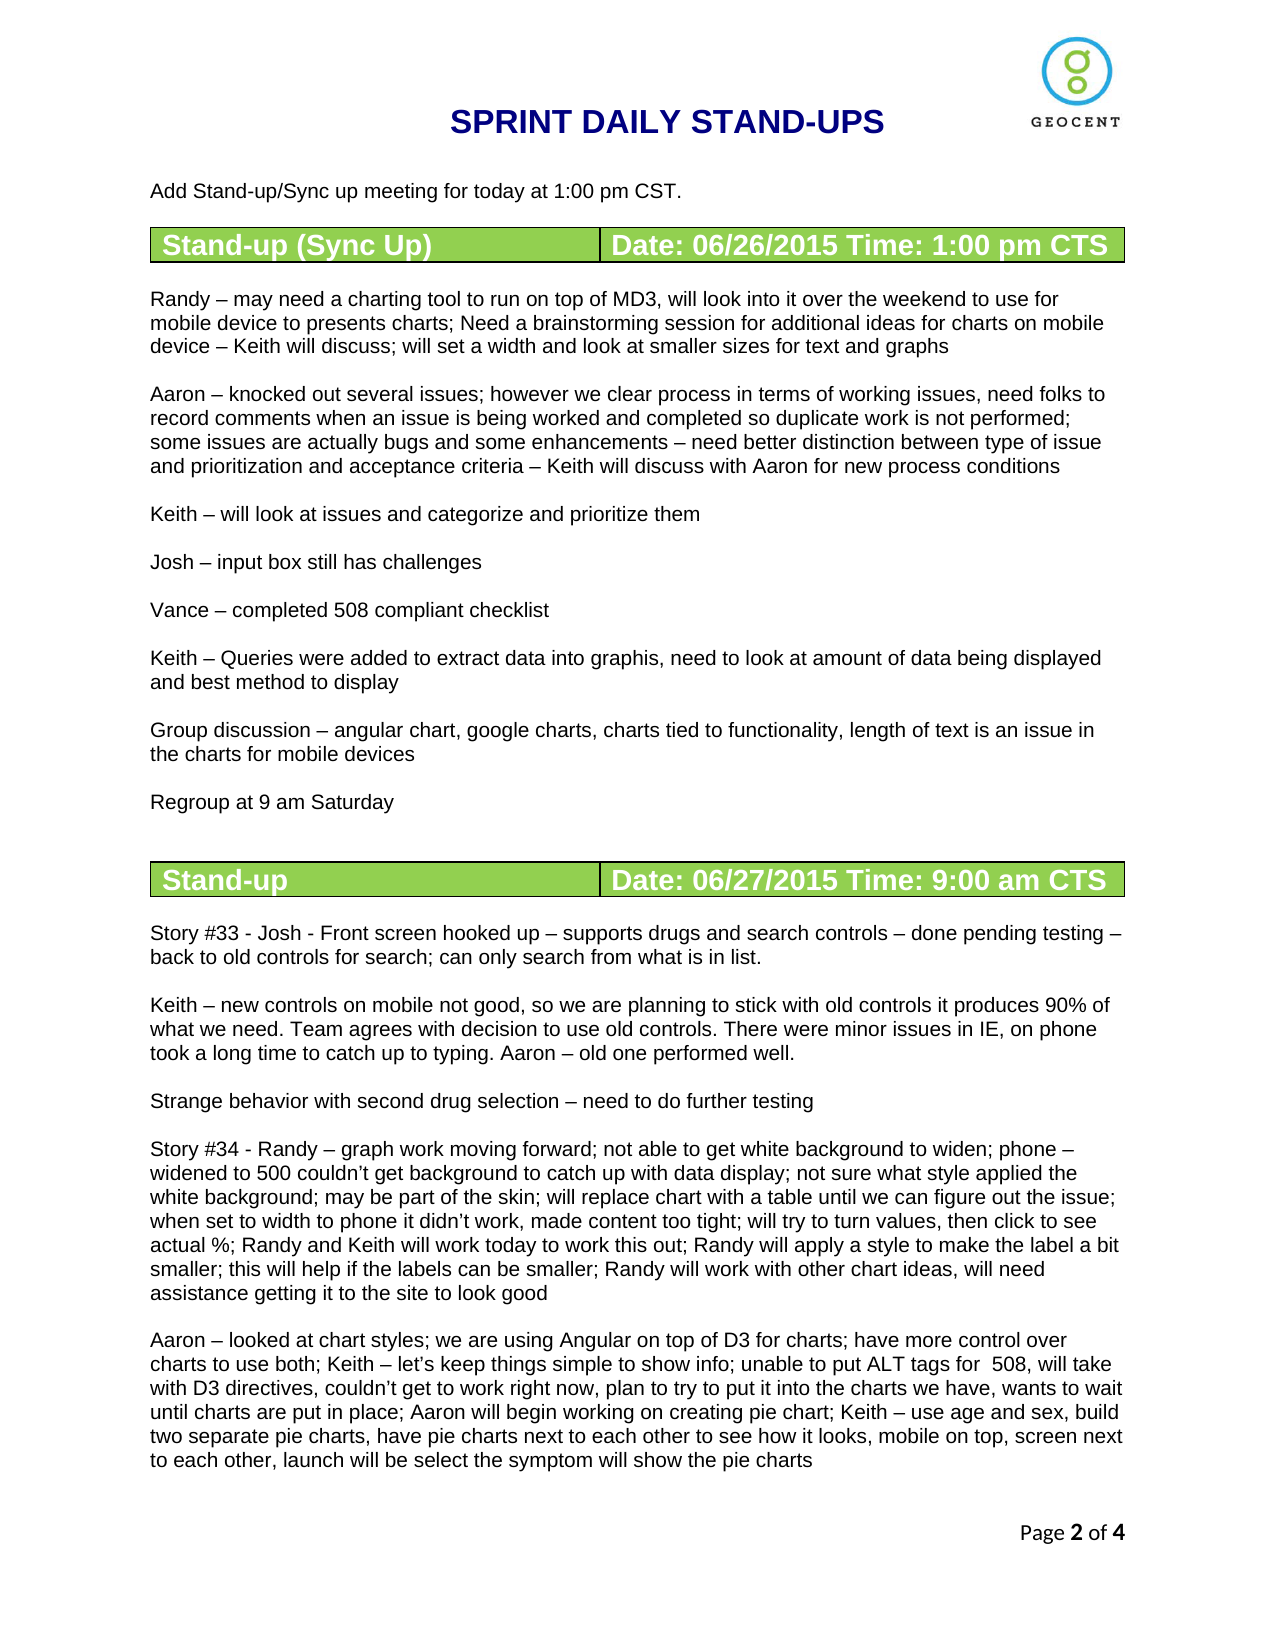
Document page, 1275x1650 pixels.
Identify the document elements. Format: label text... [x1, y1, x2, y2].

text Randy – may need a charting tool to run on top of MD3, will look into it over the weekend to use for mobile device to presents charts; Need a brainstorming session for additional ideas for charts on mobile device – Keith will discuss; will set a width and look at smaller sizes for text and graphs [150, 286, 1125, 358]
text Josh – input box still has challenges [150, 550, 1125, 574]
text Keith – new controls on mobile not good, so we are planning to stick with old controls it produces 90% of what we need. Team agrees with decision to use old controls. There were minor issues in IE, on phone took a long time to catch up to typing. Aaron – old one performed well. [150, 993, 1125, 1065]
text Aaron – knocked out several issues; however we clear process in terms of working issues, need folks to record comments when an issue is being worked and completed so duplicate work is not performed; some issues are actually bugs and some enhancements – need better distinction between type of issue and prioritization and acceptance criteria – Keith will discuss with Aaron for new process conditions [150, 382, 1125, 478]
text Story #34 - Randy – graph work moving forward; not able to get white background to widen; phone – widened to 500 couldn’t get background to catch up with data display; not sure what style applied the white background; may be part of the skin; will replace chart with a table until we can figure out the issue; when set to width to phone it didn’t work, made content too tight; will try to turn values, then click to see actual %; Randy and Keith will work today to work this out; Randy will apply a style to make the label a bit smaller; this will help if the labels can be smaller; Randy will work with other chart ideas, will need assistance getting it to the site to look good [150, 1137, 1125, 1304]
text Add Stand-up/Sync up meeting for today at 1:00 pm CST. [150, 179, 1125, 203]
table_header Date: 06/26/2015 Time: 1:00 pm CTS [601, 228, 1124, 261]
table_header Stand-up [151, 863, 599, 896]
text Aaron – looked at chart styles; we are using Angular on top of D3 for charts; have more control over charts to use both; Keith – let’s keep things simple to show info; unable to put ALT tags for 508, will take with D3 directives, couldn’t get to work right now, plan to try to put it into the charts we have, wants to wait until charts are put in place; Aaron will begin working on creating pie chart; Keith – use age and sex, build two separate pie charts, have pie charts next to each other to see how it looks, mobile on top, screen next to each other, launch will be select the symptom will show the pie charts [150, 1328, 1125, 1472]
table_header Stand-up (Sync Up) [151, 228, 599, 261]
text Strange behavior with second drug selection – need to do further testing [150, 1089, 1125, 1113]
text Group discussion – angular chart, google charts, charts tied to functionality, length of text is an issue in the charts for mobile devices [150, 718, 1125, 766]
text Story #33 - Josh - Front screen hooked up – supports drugs and search controls – done pending testing – back to old controls for search; can only search from what is in list. [150, 921, 1125, 969]
text Vance – completed 508 compliant checklist [150, 598, 1125, 622]
text Keith – Queries were added to extract data into graphis, need to look at amount of data being displayed and best method to display [150, 646, 1125, 694]
text Regroup at 9 am Saturday [150, 789, 1125, 813]
table_header Date: 06/27/2015 Time: 9:00 am CTS [601, 863, 1124, 896]
text Keith – will look at issues and categorize and prioritize them [150, 502, 1125, 526]
